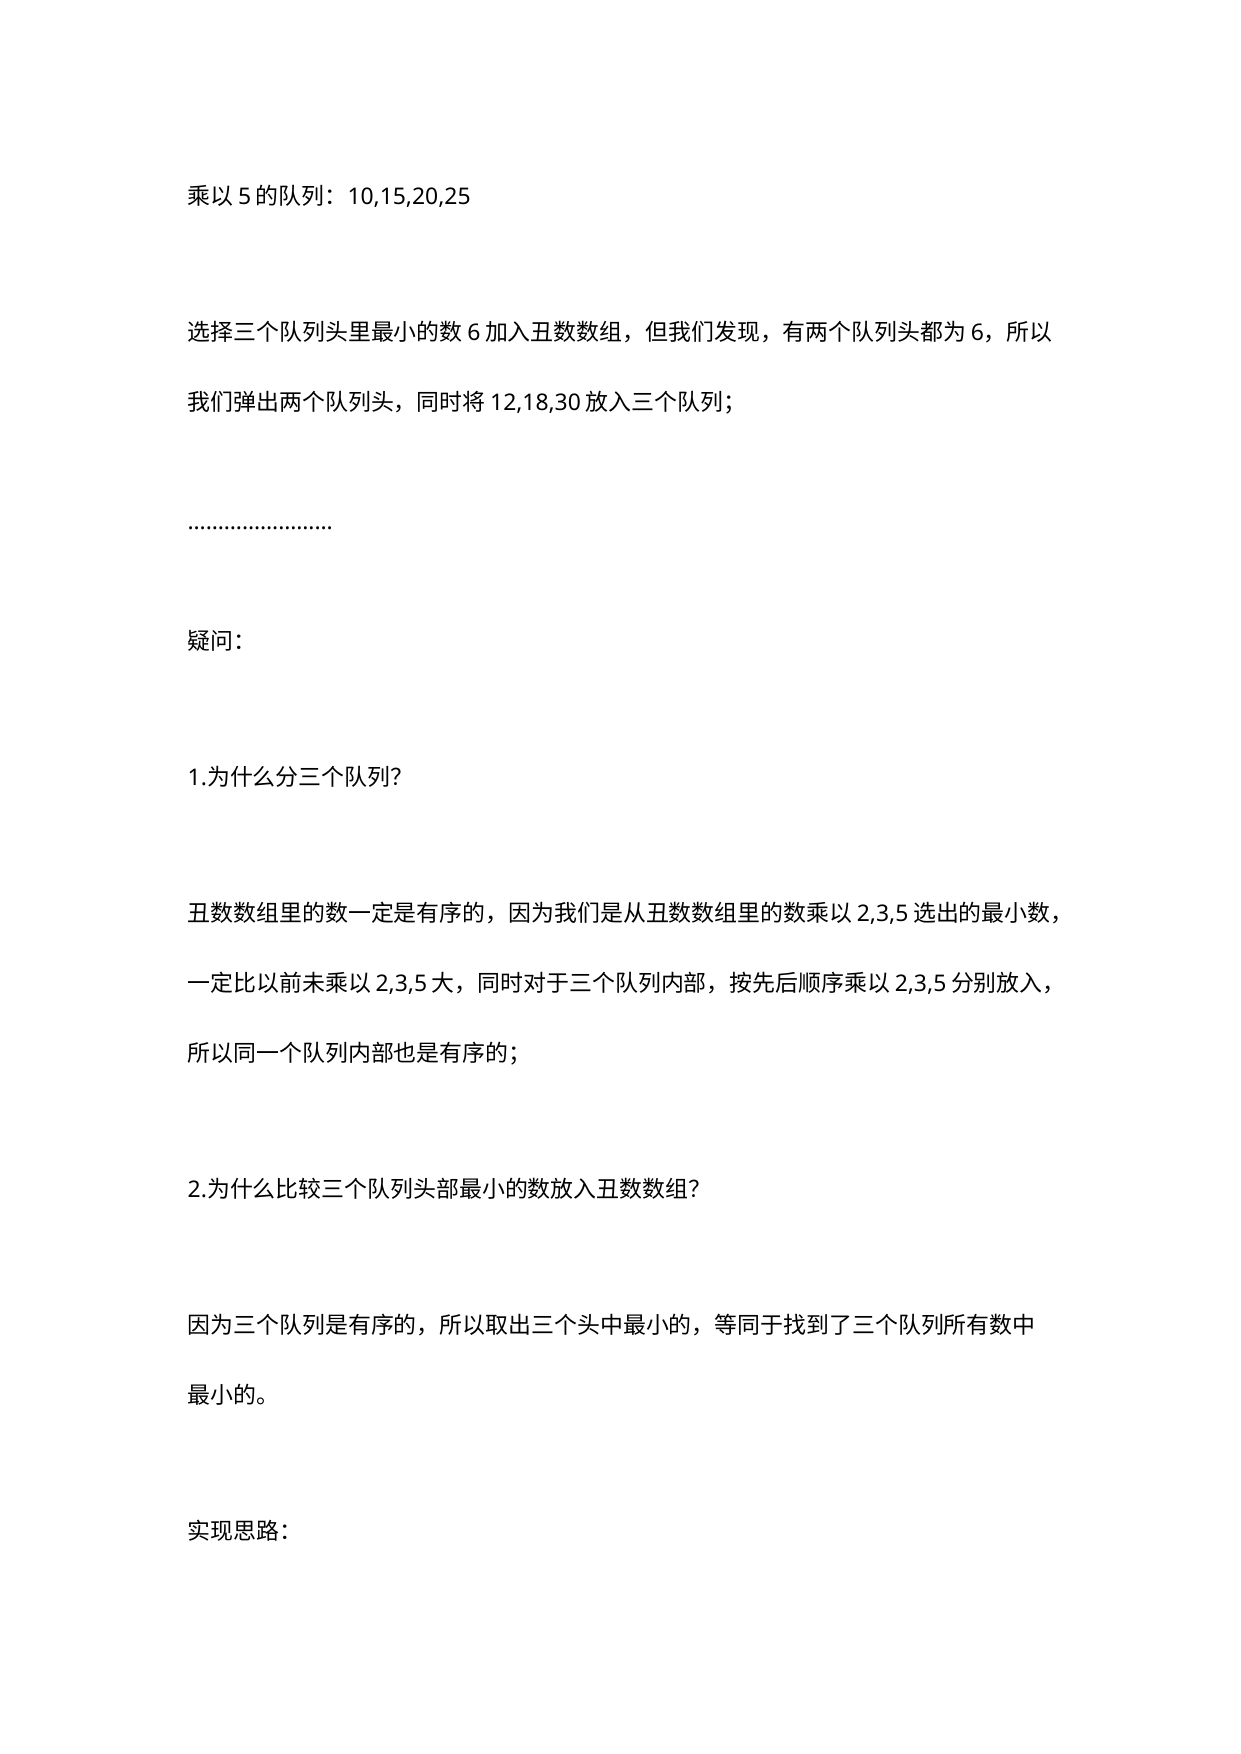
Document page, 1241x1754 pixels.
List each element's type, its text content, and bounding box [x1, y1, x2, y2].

text 疑问： [187, 607, 1053, 672]
text …………………… [187, 504, 1053, 536]
text 选择三个队列头里最小的数6加入丑数数组，但我们发现，有两个队列头都为6，所以我们弹出两个队列头，同时将12,18,30放入三个队列； [187, 298, 1053, 433]
text 实现思路： [187, 1497, 1053, 1562]
text 丑数数组里的数一定是有序的，因为我们是从丑数数组里的数乘以2,3,5选出的最小数，一定比以前未乘以2,3,5大，同时对于三个队列内部，按先后顺序乘以2,3,5分别放入，所以同一个队列内部也是有序的； [187, 879, 1053, 1084]
text 1.为什么分三个队列？ [187, 743, 1053, 808]
text 乘以5的队列：10,15,20,25 [187, 162, 1053, 227]
text 2.为什么比较三个队列头部最小的数放入丑数数组？ [187, 1155, 1053, 1220]
text 因为三个队列是有序的，所以取出三个头中最小的，等同于找到了三个队列所有数中最小的。 [187, 1291, 1053, 1426]
